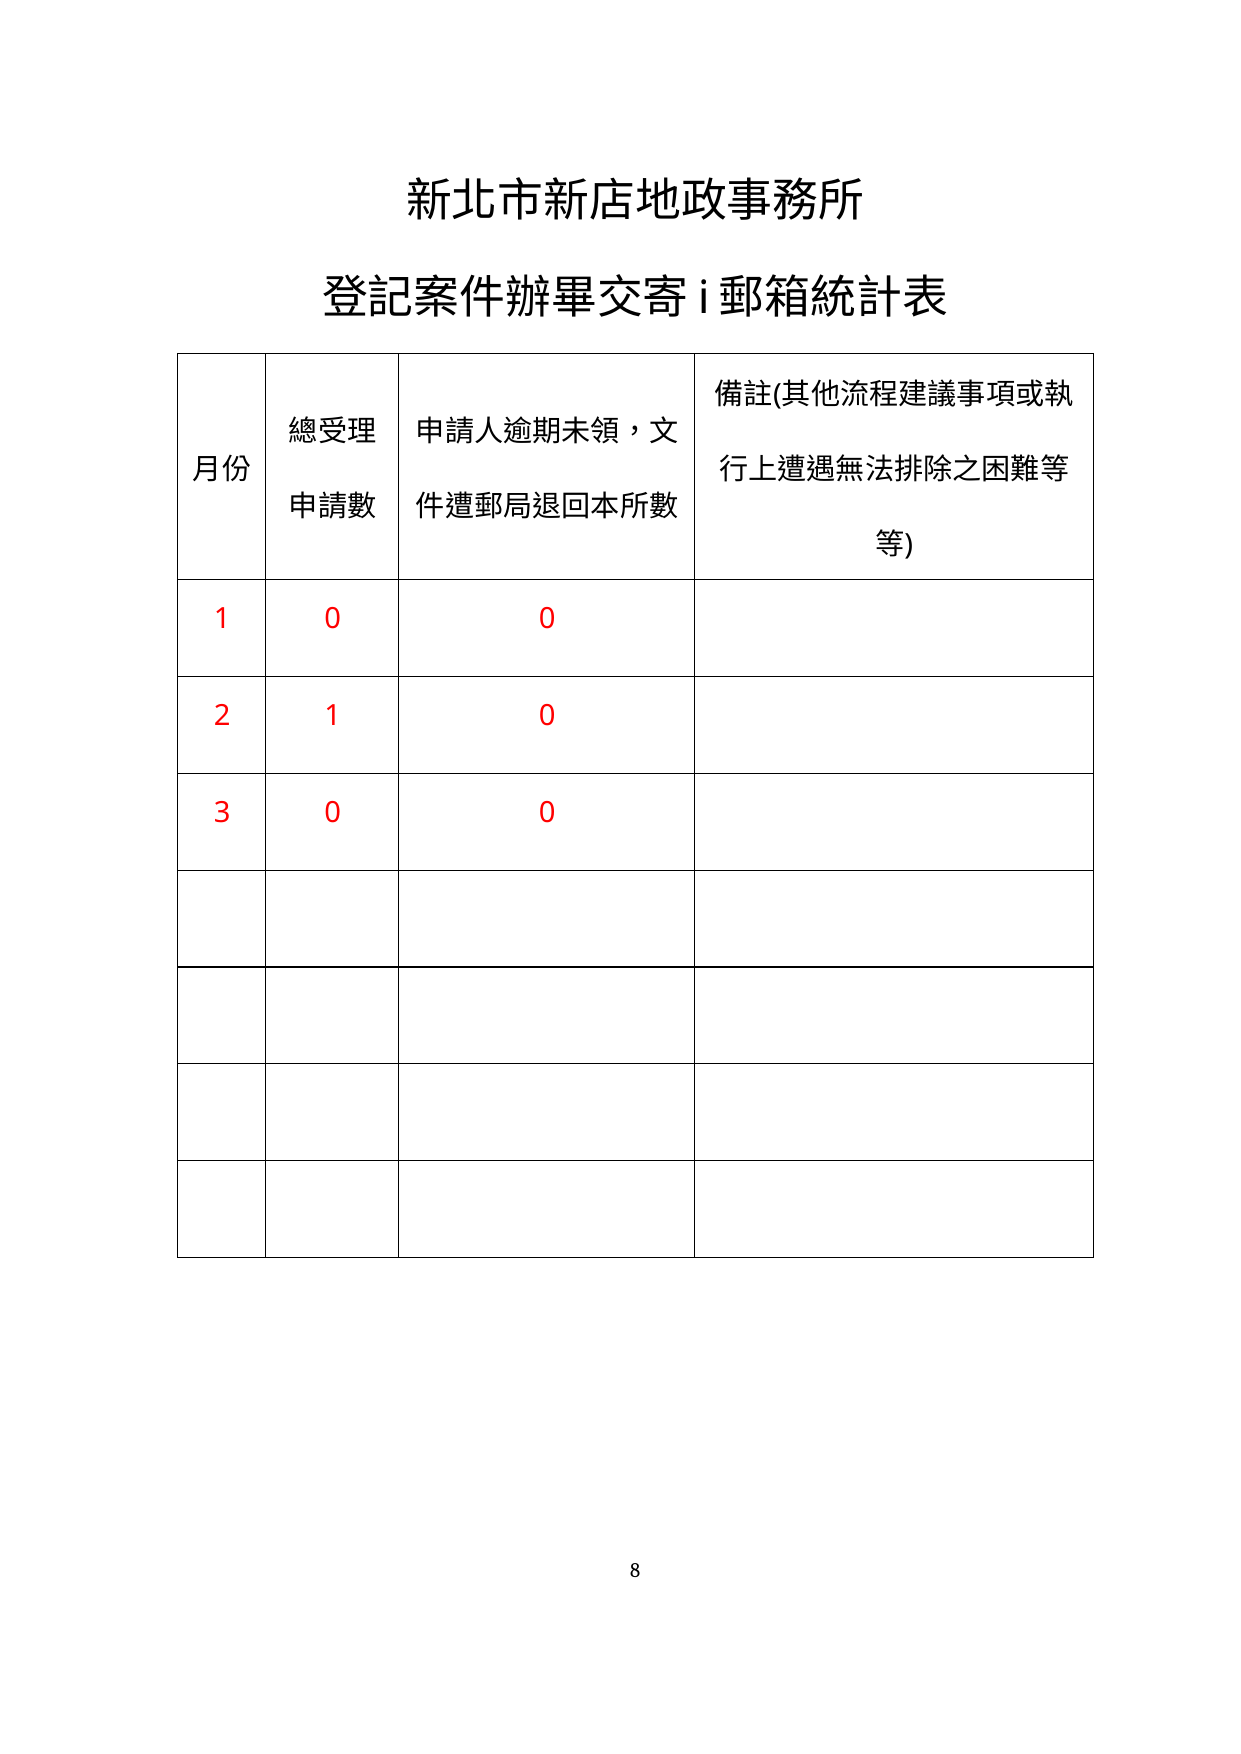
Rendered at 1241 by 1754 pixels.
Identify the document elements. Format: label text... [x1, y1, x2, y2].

table_header 月份 [178, 354, 265, 579]
table_cell 0 [266, 774, 398, 869]
table_cell [266, 1064, 398, 1160]
table_cell [399, 1064, 694, 1160]
table_cell [695, 677, 1093, 773]
table_cell [695, 1161, 1093, 1257]
table_cell [399, 871, 694, 966]
table_cell 3 [178, 774, 265, 869]
table_cell 0 [266, 580, 398, 676]
table_cell [266, 1161, 398, 1257]
table_cell [178, 1161, 265, 1257]
table_cell 0 [399, 774, 694, 869]
table_cell 0 [399, 677, 694, 773]
table_cell [399, 1161, 694, 1257]
table_header 備註(其他流程建議事項或執行上遭遇無法排除之困難等等) [695, 354, 1093, 579]
table_cell [178, 968, 265, 1063]
table_cell [695, 871, 1093, 966]
table_cell [266, 871, 398, 966]
table_cell [178, 1064, 265, 1160]
text 登記案件辦畢交寄i郵箱統計表 [177, 256, 1092, 331]
table_header 總受理 申請數 [266, 354, 398, 579]
table_cell 1 [178, 580, 265, 676]
table_cell 2 [178, 677, 265, 773]
table_cell [695, 1064, 1093, 1160]
table_cell [695, 580, 1093, 676]
table_cell 1 [266, 677, 398, 773]
table_cell [266, 968, 398, 1063]
table_cell [695, 774, 1093, 869]
table_cell [178, 871, 265, 966]
table_cell [695, 968, 1093, 1063]
table_cell 0 [399, 580, 694, 676]
text 新北市新店地政事務所 [177, 159, 1092, 234]
table_header 申請人逾期未領，文件遭郵局退回本所數 [399, 354, 694, 579]
table_cell [399, 968, 694, 1063]
